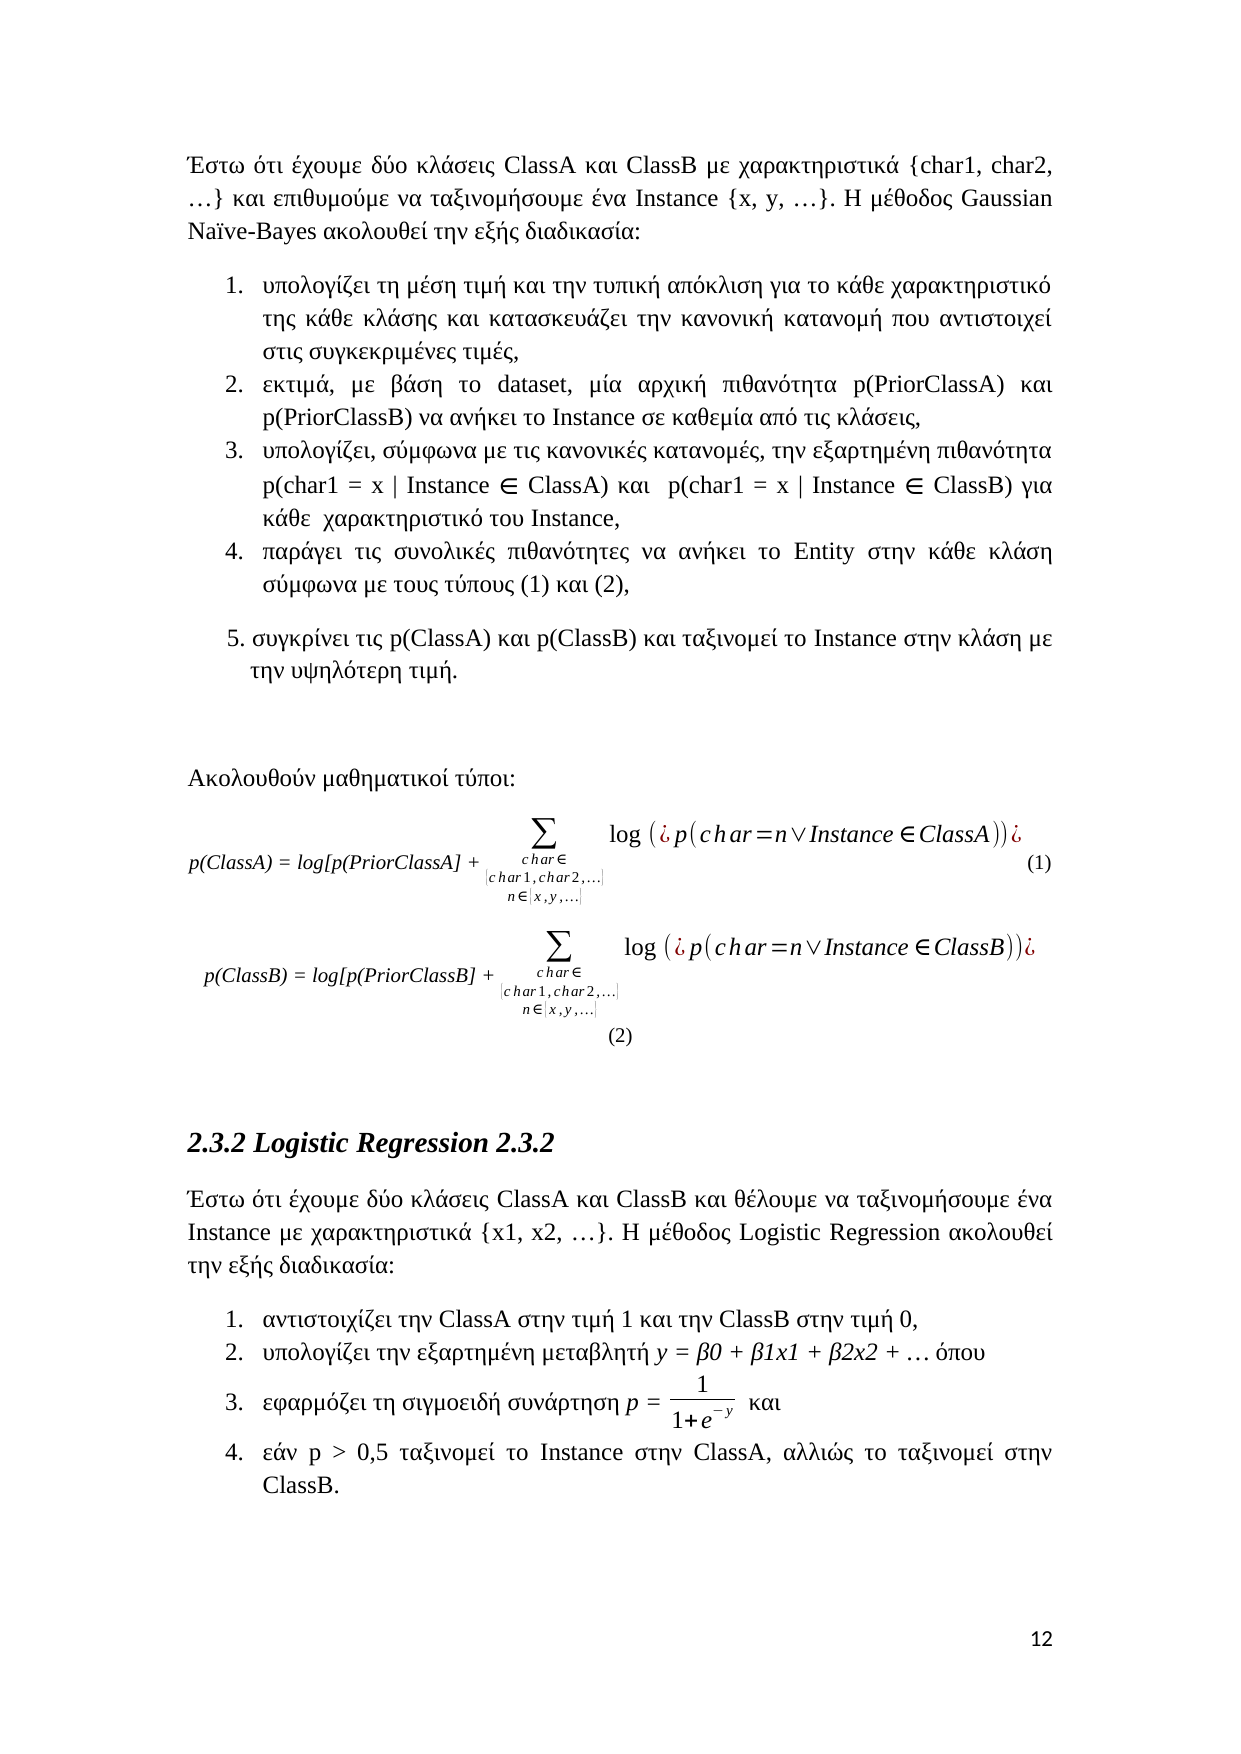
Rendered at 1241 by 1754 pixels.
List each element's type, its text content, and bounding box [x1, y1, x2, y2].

text 2.3.2 Logistic Regression 2.3.2 [187, 1125, 1053, 1159]
list υπολογίζει τη μέση τιμή και την τυπική απόκλιση για το κάθε χαρακτηριστικό της κάθε κλάσης και κατασκευάζει την κανονική κατανομή που αντιστοιχεί στις συγκεκριμένες τιμές, [225, 270, 1053, 365]
text p(ClassB) = log[p(PriorClassB] + (2) [187, 930, 1053, 1047]
text Έστω ότι έχουμε δύο κλάσεις ClassA και ClassB με χαρακτηριστικά {char1, char2, …} και επιθυμούμε να ταξινομήσουμε ένα Instance {x, y, …}. Η μέθοδος Gaussian Naïve-Bayes ακολουθεί την εξής διαδικασία: [187, 150, 1053, 245]
list υπολογίζει την εξαρτημένη μεταβλητή y = β0 + β1x1 + β2x2 + … όπου [225, 1337, 1053, 1366]
list εκτιμά, με βάση το dataset, μία αρχική πιθανότητα p(PriorClassA) και p(PriorClassB) να ανήκει το Instance σε καθεμία από τις κλάσεις, [225, 369, 1053, 431]
list εάν p > 0,5 ταξινομεί το Instance στην ClassA, αλλιώς το ταξινομεί στην ClassB. [225, 1437, 1053, 1499]
list αντιστοιχίζει την ClassA στην τιμή 1 και την ClassB στην τιμή 0, [225, 1304, 1053, 1333]
text Έστω ότι έχουμε δύο κλάσεις ClassA και ClassB και θέλουμε να ταξινομήσουμε ένα Instance με χαρακτηριστικά {x1, x2, …}. Η μέθοδος Logistic Regression ακολουθεί την εξής διαδικασία: [187, 1184, 1053, 1279]
text 5. συγκρίνει τις p(ClassA) και p(ClassB) και ταξινομεί το Instance στην κλάση με ..........την υψηλότερη τιμή. [187, 623, 1053, 684]
text p(ClassA) = log[p(PriorClassA] + (1) [187, 817, 1053, 906]
list εφαρμόζει τη σιγμοειδή συνάρτηση p = και [225, 1370, 1053, 1433]
list παράγει τις συνολικές πιθανότητες να ανήκει το Entity στην κάθε κλάση σύμφωνα με τους τύπους (1) και (2), [225, 536, 1053, 597]
list υπολογίζει, σύμφωνα με τις κανονικές κατανομές, την εξαρτημένη πιθανότητα p(char1 = x | Instance ∈ ClassA) και p(char1 = x | Instance ∈ ClassB) για κάθε χαρακτηριστικό του Instance, [225, 435, 1053, 531]
text Ακολουθούν μαθηματικοί τύποι: [187, 763, 1053, 792]
